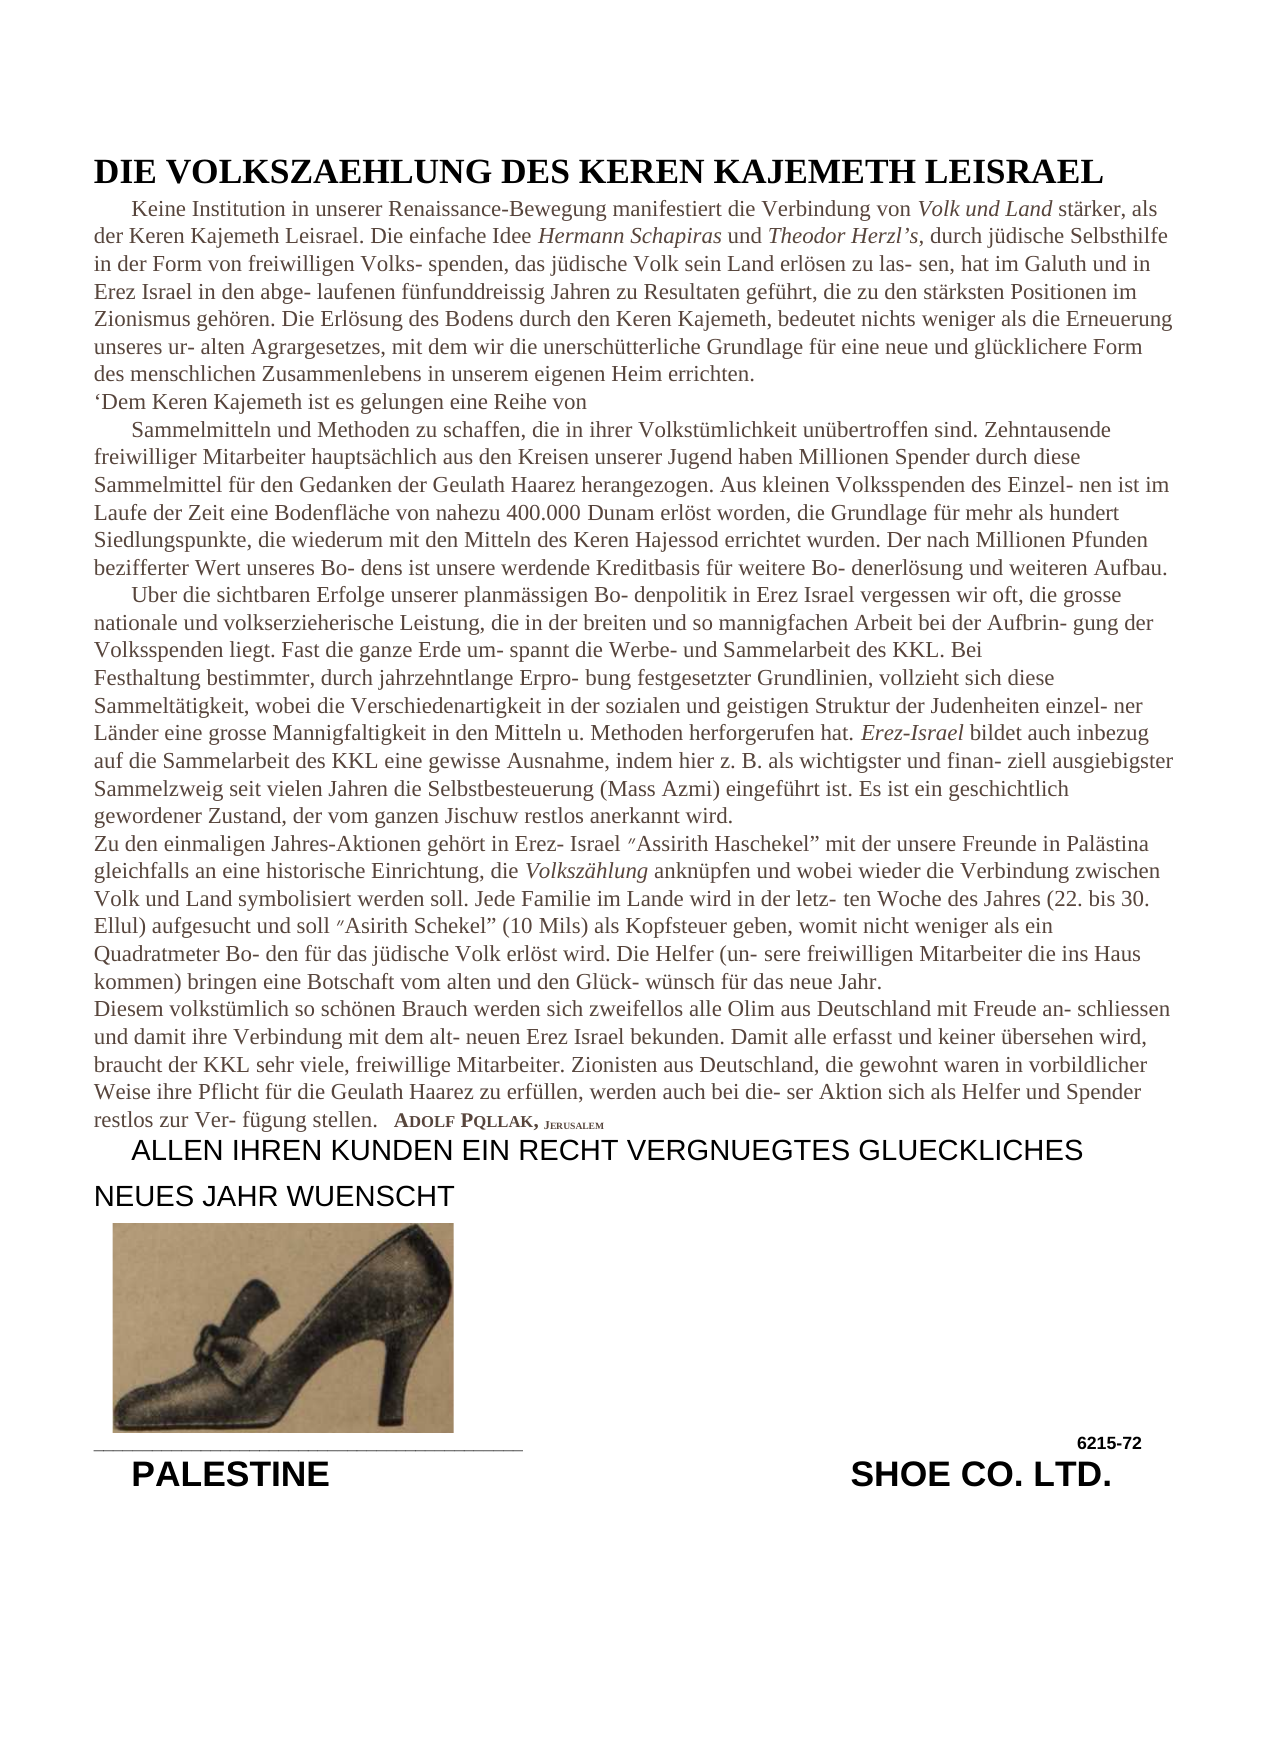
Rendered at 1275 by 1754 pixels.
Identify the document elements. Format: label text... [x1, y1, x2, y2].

text Uber die sichtbaren Erfolge unserer planmässigen Bo- denpolitik in Erez Israel vergessen wir oft, die grosse nationale und volkserzieherische Leistung, die in der breiten und so mannigfachen Arbeit bei der Aufbrin- gung der Volksspenden liegt. Fast die ganze Erde um- spannt die Werbe- und Sammelarbeit des KKL. Bei [94, 581, 1179, 663]
text Diesem volkstümlich so schönen Brauch werden sich zweifellos alle Olim aus Deutschland mit Freude an- schliessen und damit ihre Verbindung mit dem alt- neuen Erez Israel bekunden. Damit alle erfasst und keiner übersehen wird, braucht der KKL sehr viele, freiwillige Mitarbeiter. Zionisten aus Deutschland, die gewohnt waren in vorbildlicher Weise ihre Pflicht für die Geulath Haarez zu erfüllen, werden auch bei die- ser Aktion sich als Helfer und Spender restlos zur Ver- fügung stellen. Adolf Pqllak, Jerusalem [94, 995, 1179, 1132]
text Zu den einmaligen Jahres-Aktionen gehört in Erez- Israel ״Assirith Haschekel” mit der unsere Freunde in Palästina gleichfalls an eine historische Einrichtung, die Volkszählung anknüpfen und wobei wieder die Verbindung zwischen Volk und Land symbolisiert werden soll. Jede Familie im Lande wird in der letz- ten Woche des Jahres (22. bis 30. Ellul) aufgesucht und soll ״Asirith Schekel” (10 Mils) als Kopfsteuer geben, womit nicht weniger als ein Quadratmeter Bo- den für das jüdische Volk erlöst wird. Die Helfer (un- sere freiwilligen Mitarbeiter die ins Haus kommen) bringen eine Botschaft vom alten und den Glück- wünsch für das neue Jahr. [94, 830, 1179, 994]
text Sammelmitteln und Methoden zu schaffen, die in ihrer Volkstümlichkeit unübertroffen sind. Zehntausende freiwilliger Mitarbeiter hauptsächlich aus den Kreisen unserer Jugend haben Millionen Spender durch diese Sammelmittel für den Gedanken der Geulath Haarez herangezogen. Aus kleinen Volksspenden des Einzel- nen ist im Laufe der Zeit eine Bodenfläche von nahezu 400.000 Dunam erlöst worden, die Grundlage für mehr als hundert Siedlungspunkte, die wiederum mit den Mitteln des Keren Hajessod errichtet wurden. Der nach Millionen Pfunden bezifferter Wert unseres Bo- dens ist unsere werdende Kreditbasis für weitere Bo- denerlösung und weiteren Aufbau. [94, 416, 1179, 580]
text PALESTINE SHOE CO. LTD. [94, 1453, 1179, 1494]
text ALLEN IHREN KUNDEN EIN RECHT VERGNUEGTES GLUECKLICHES NEUES JAHR WUENSCHT [94, 1133, 1179, 1212]
text ‘Dem Keren Kajemeth ist es gelungen eine Reihe von [94, 388, 1179, 414]
text Keine Institution in unserer Renaissance-Bewegung manifestiert die Verbindung von Volk und Land stärker, als der Keren Kajemeth Leisrael. Die einfache Idee Hermann Schapiras und Theodor Herzl’s, durch jüdische Selbsthilfe in der Form von freiwilligen Volks- spenden, das jüdische Volk sein Land erlösen zu las- sen, hat im Galuth und in Erez Israel in den abge- laufenen fünfunddreissig Jahren zu Resultaten geführt, die zu den stärksten Positionen im Zionismus gehören. Die Erlösung des Bodens durch den Keren Kajemeth, bedeutet nichts weniger als die Erneuerung unseres ur- alten Agrargesetzes, mit dem wir die unerschütterliche Grundlage für eine neue und glücklichere Form des menschlichen Zusammenlebens in unserem eigenen Heim errichten. [94, 195, 1179, 387]
picture [112, 1223, 454, 1433]
text DIE VOLKSZAEHLUNG DES KEREN KAJEMETH LEISRAEL [94, 150, 1179, 191]
text Festhaltung bestimmter, durch jahrzehntlange Erpro- bung festgesetzter Grundlinien, vollzieht sich diese Sammeltätigkeit, wobei die Verschiedenartigkeit in der sozialen und geistigen Struktur der Judenheiten einzel- ner Länder eine grosse Mannigfaltigkeit in den Mitteln u. Methoden herforgerufen hat. Erez-Israel bildet auch inbezug auf die Sammelarbeit des KKL eine gewisse Ausnahme, indem hier z. B. als wichtigster und finan- ziell ausgiebigster Sammelzweig seit vielen Jahren die Selbstbesteuerung (Mass Azmi) eingeführt ist. Es ist ein geschichtlich gewordener Zustand, der vom ganzen Jischuw restlos anerkannt wird. [94, 664, 1179, 828]
text 6215-72 [94, 1433, 1179, 1453]
